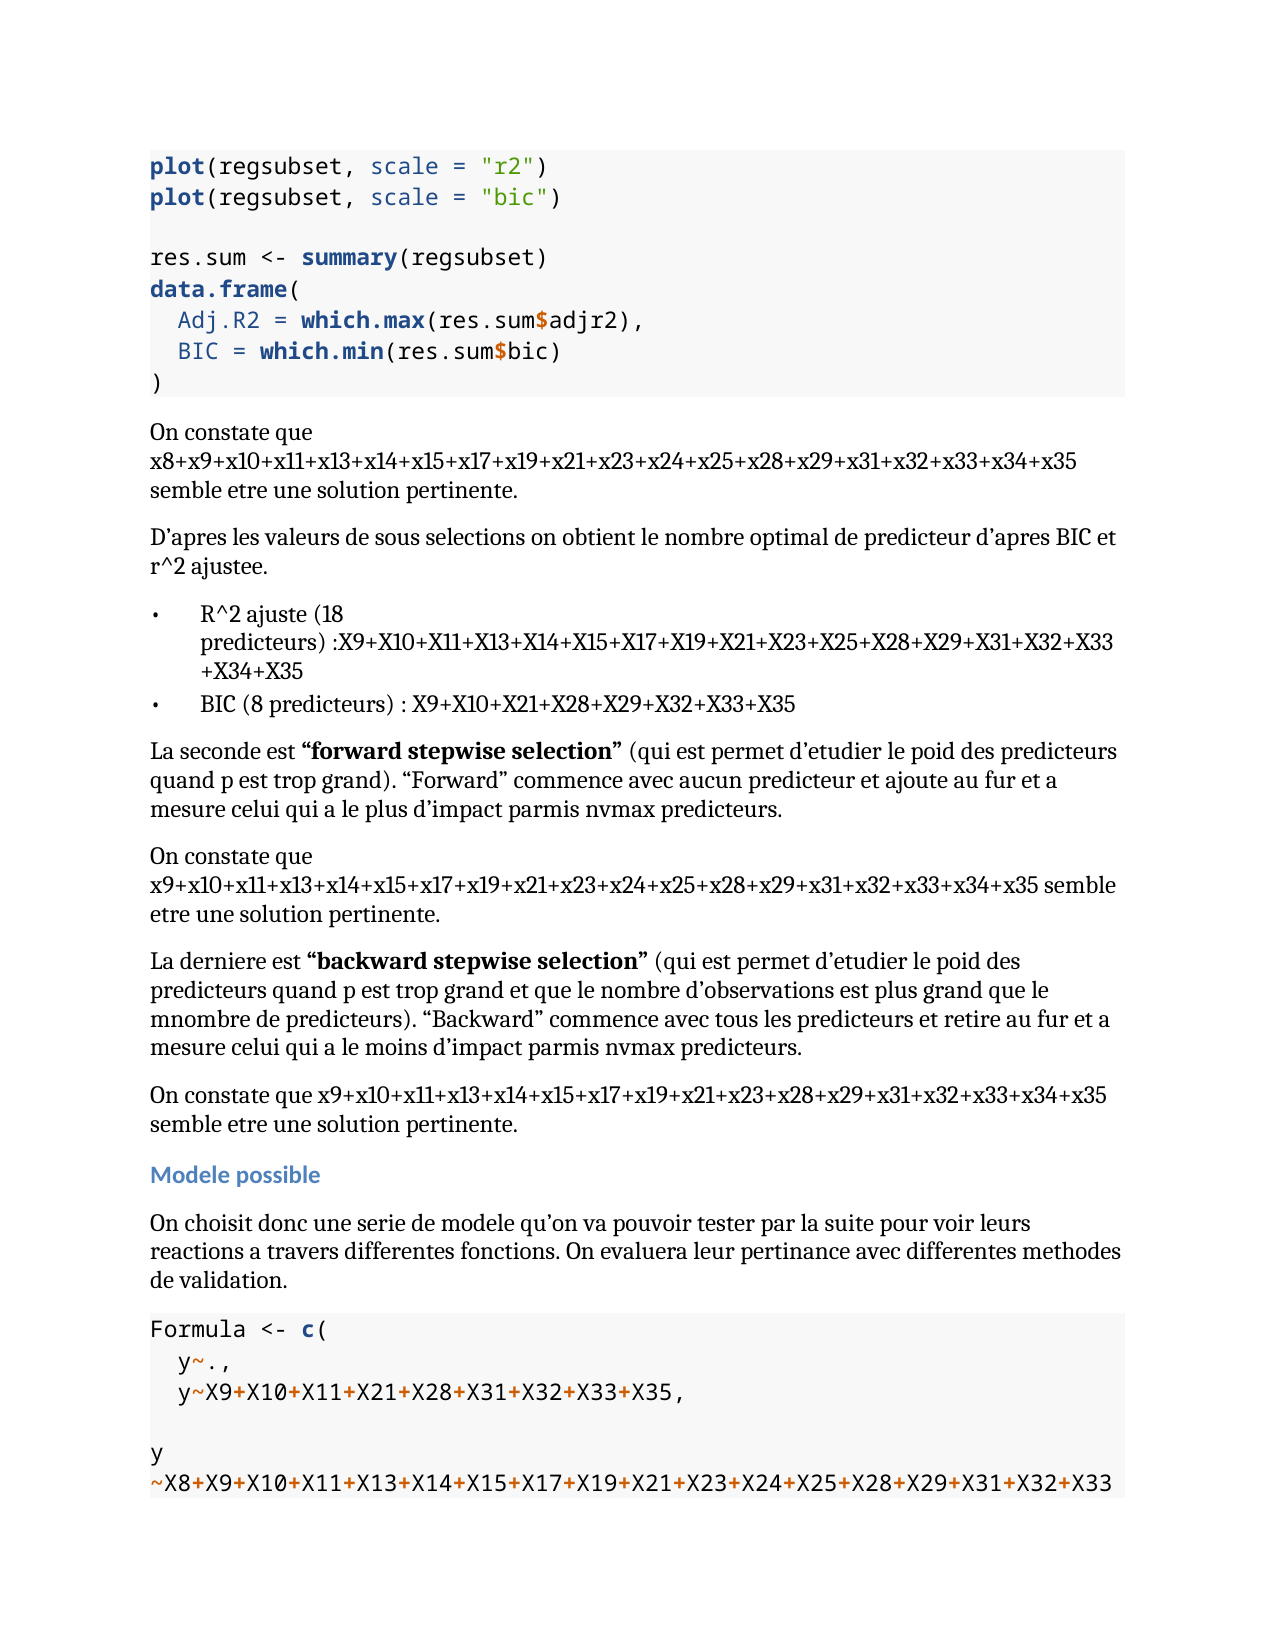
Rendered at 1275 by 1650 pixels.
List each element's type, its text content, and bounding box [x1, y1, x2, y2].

text D’apres les valeurs de sous selections on obtient le nombre optimal de predicteur d’apres BIC et r^2 ajustee. [150, 523, 1125, 581]
text On choisit donc une serie de modele qu’on va pouvoir tester par la suite pour voir leurs reactions a travers differentes fonctions. On evaluera leur pertinance avec differentes methodes de validation. [150, 1208, 1125, 1295]
subtitle Modele possible [150, 1159, 1125, 1190]
text On constate que x8+x9+x10+x11+x13+x14+x15+x17+x19+x21+x23+x24+x25+x28+x29+x31+x32+x33+x34+x35 semble etre une solution pertinente. [150, 418, 1125, 504]
text La derniere est “backward stepwise selection” (qui est permet d’etudier le poid des predicteurs quand p est trop grand et que le nombre d’observations est plus grand que le mnombre de predicteurs). “Backward” commence avec tous les predicteurs et retire au fur et a mesure celui qui a le moins d’impact parmis nvmax predicteurs. [150, 947, 1125, 1062]
text On constate que x9+x10+x11+x13+x14+x15+x17+x19+x21+x23+x24+x25+x28+x29+x31+x32+x33+x34+x35 semble etre une solution pertinente. [150, 842, 1125, 928]
text La seconde est “forward stepwise selection” (qui est permet d’etudier le poid des predicteurs quand p est trop grand). “Forward” commence avec aucun predicteur et ajoute au fur et a mesure celui qui a le plus d’impact parmis nvmax predicteurs. [150, 737, 1125, 823]
text On constate que x9+x10+x11+x13+x14+x15+x17+x19+x21+x23+x28+x29+x31+x32+x33+x34+x35 semble etre une solution pertinente. [150, 1081, 1125, 1138]
list R^2 ajuste (18 predicteurs) :X9+X10+X11+X13+X14+X15+X17+X19+X21+X23+X25+X28+X29+X31+X32+X33+X34+X35 [150, 599, 1125, 686]
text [150, 1313, 1125, 1498]
list BIC (8 predicteurs) : X9+X10+X21+X28+X29+X32+X33+X35 [150, 689, 1125, 718]
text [150, 150, 1125, 397]
